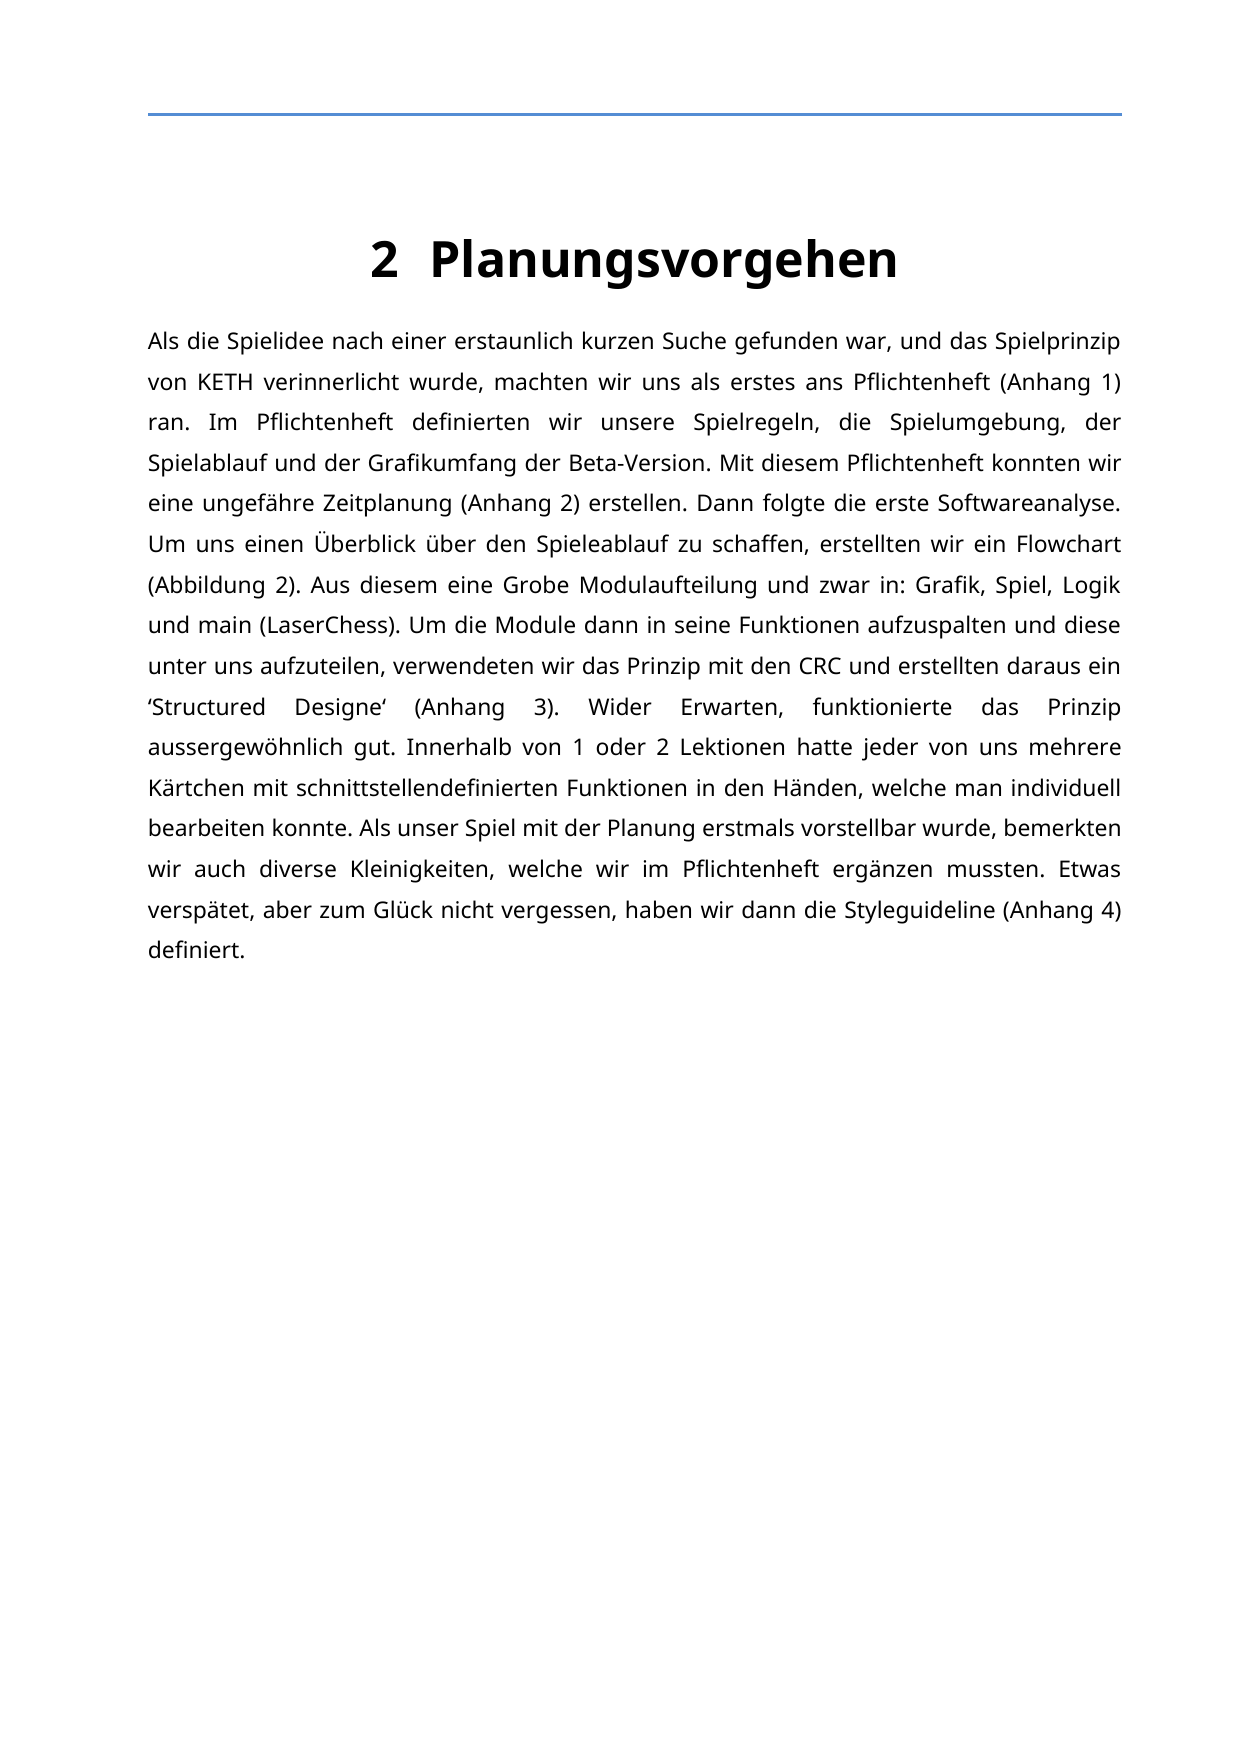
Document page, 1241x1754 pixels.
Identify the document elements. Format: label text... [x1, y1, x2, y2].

text Als die Spielidee nach einer erstaunlich kurzen Suche gefunden war, und das Spielprinzip von KETH verinnerlicht wurde, machten wir uns als erstes ans Pflichtenheft (Anhang 1) ran. Im Pflichtenheft definierten wir unsere Spielregeln, die Spielumgebung, der Spielablauf und der Grafikumfang der Beta-Version. Mit diesem Pflichtenheft konnten wir eine ungefähre Zeitplanung (Anhang 2) erstellen. Dann folgte die erste Softwareanalyse. Um uns einen Überblick über den Spieleablauf zu schaffen, erstellten wir ein Flowchart (Abbildung 2). Aus diesem eine Grobe Modulaufteilung und zwar in: Grafik, Spiel, Logik und main (LaserChess). Um die Module dann in seine Funktionen aufzuspalten und diese unter uns aufzuteilen, verwendeten wir das Prinzip mit den CRC und erstellten daraus ein ‘Structured Designe‘ (Anhang 3). Wider Erwarten, funktionierte das Prinzip aussergewöhnlich gut. Innerhalb von 1 oder 2 Lektionen hatte jeder von uns mehrere Kärtchen mit schnittstellendefinierten Funktionen in den Händen, welche man individuell bearbeiten konnte. Als unser Spiel mit der Planung erstmals vorstellbar wurde, bemerkten wir auch diverse Kleinigkeiten, welche wir im Pflichtenheft ergänzen mussten. Etwas verspätet, aber zum Glück nicht vergessen, haben wir dann die Styleguideline (Anhang 4) definiert. [148, 325, 1122, 966]
subtitle Planungsvorgehen [148, 224, 1122, 292]
